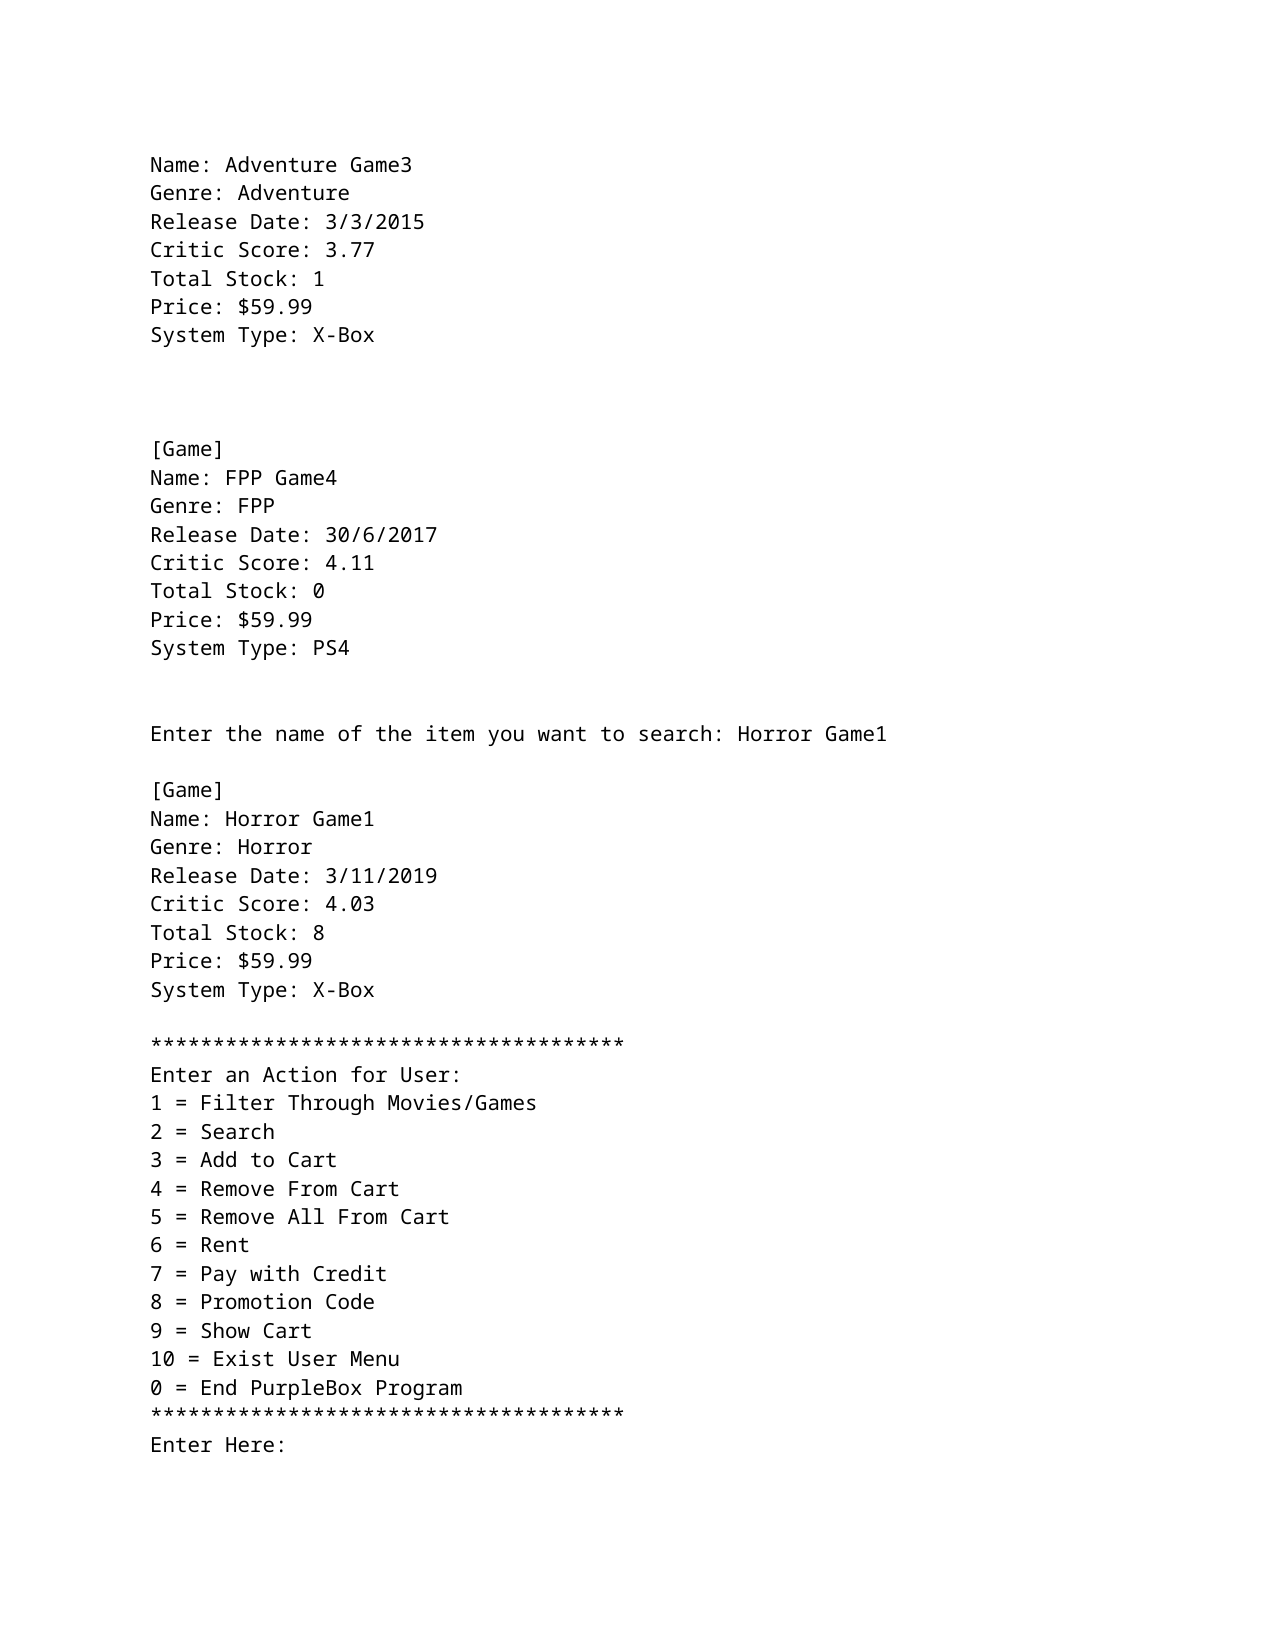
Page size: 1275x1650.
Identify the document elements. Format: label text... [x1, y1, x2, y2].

text 1 = Filter Through Movies/Games [150, 1088, 1125, 1117]
text 3 = Add to Cart [150, 1145, 1125, 1174]
text Name: Adventure Game3 [150, 150, 1125, 178]
text ************************************** [150, 1032, 1125, 1060]
text 6 = Rent [150, 1231, 1125, 1259]
text Critic Score: 3.77 [150, 235, 1125, 264]
text 2 = Search [150, 1117, 1125, 1145]
text ************************************** [150, 1401, 1125, 1430]
text Genre: Horror [150, 832, 1125, 861]
text System Type: PS4 [150, 633, 1125, 662]
text Release Date: 3/3/2015 [150, 207, 1125, 235]
text 4 = Remove From Cart [150, 1174, 1125, 1202]
text 0 = End PurpleBox Program [150, 1373, 1125, 1401]
text [Game] [150, 776, 1125, 804]
text [Game] [150, 434, 1125, 463]
text Release Date: 3/11/2019 [150, 861, 1125, 889]
text Critic Score: 4.11 [150, 548, 1125, 577]
text Total Stock: 1 [150, 264, 1125, 292]
text Total Stock: 0 [150, 577, 1125, 605]
text Genre: FPP [150, 491, 1125, 520]
text Enter the name of the item you want to search: Horror Game1 [150, 719, 1125, 747]
text 7 = Pay with Credit [150, 1259, 1125, 1287]
text Genre: Adventure [150, 178, 1125, 207]
text System Type: X-Box [150, 321, 1125, 349]
text Critic Score: 4.03 [150, 889, 1125, 918]
text Release Date: 30/6/2017 [150, 520, 1125, 548]
text 8 = Promotion Code [150, 1287, 1125, 1316]
text Name: FPP Game4 [150, 463, 1125, 491]
text Enter Here: [150, 1430, 1125, 1458]
text Price: $59.99 [150, 946, 1125, 975]
text 5 = Remove All From Cart [150, 1202, 1125, 1231]
text Name: Horror Game1 [150, 804, 1125, 832]
text System Type: X-Box [150, 975, 1125, 1003]
text 10 = Exist User Menu [150, 1344, 1125, 1373]
text Price: $59.99 [150, 605, 1125, 633]
text 9 = Show Cart [150, 1316, 1125, 1344]
text Enter an Action for User: [150, 1060, 1125, 1088]
text Total Stock: 8 [150, 918, 1125, 946]
text Price: $59.99 [150, 292, 1125, 321]
